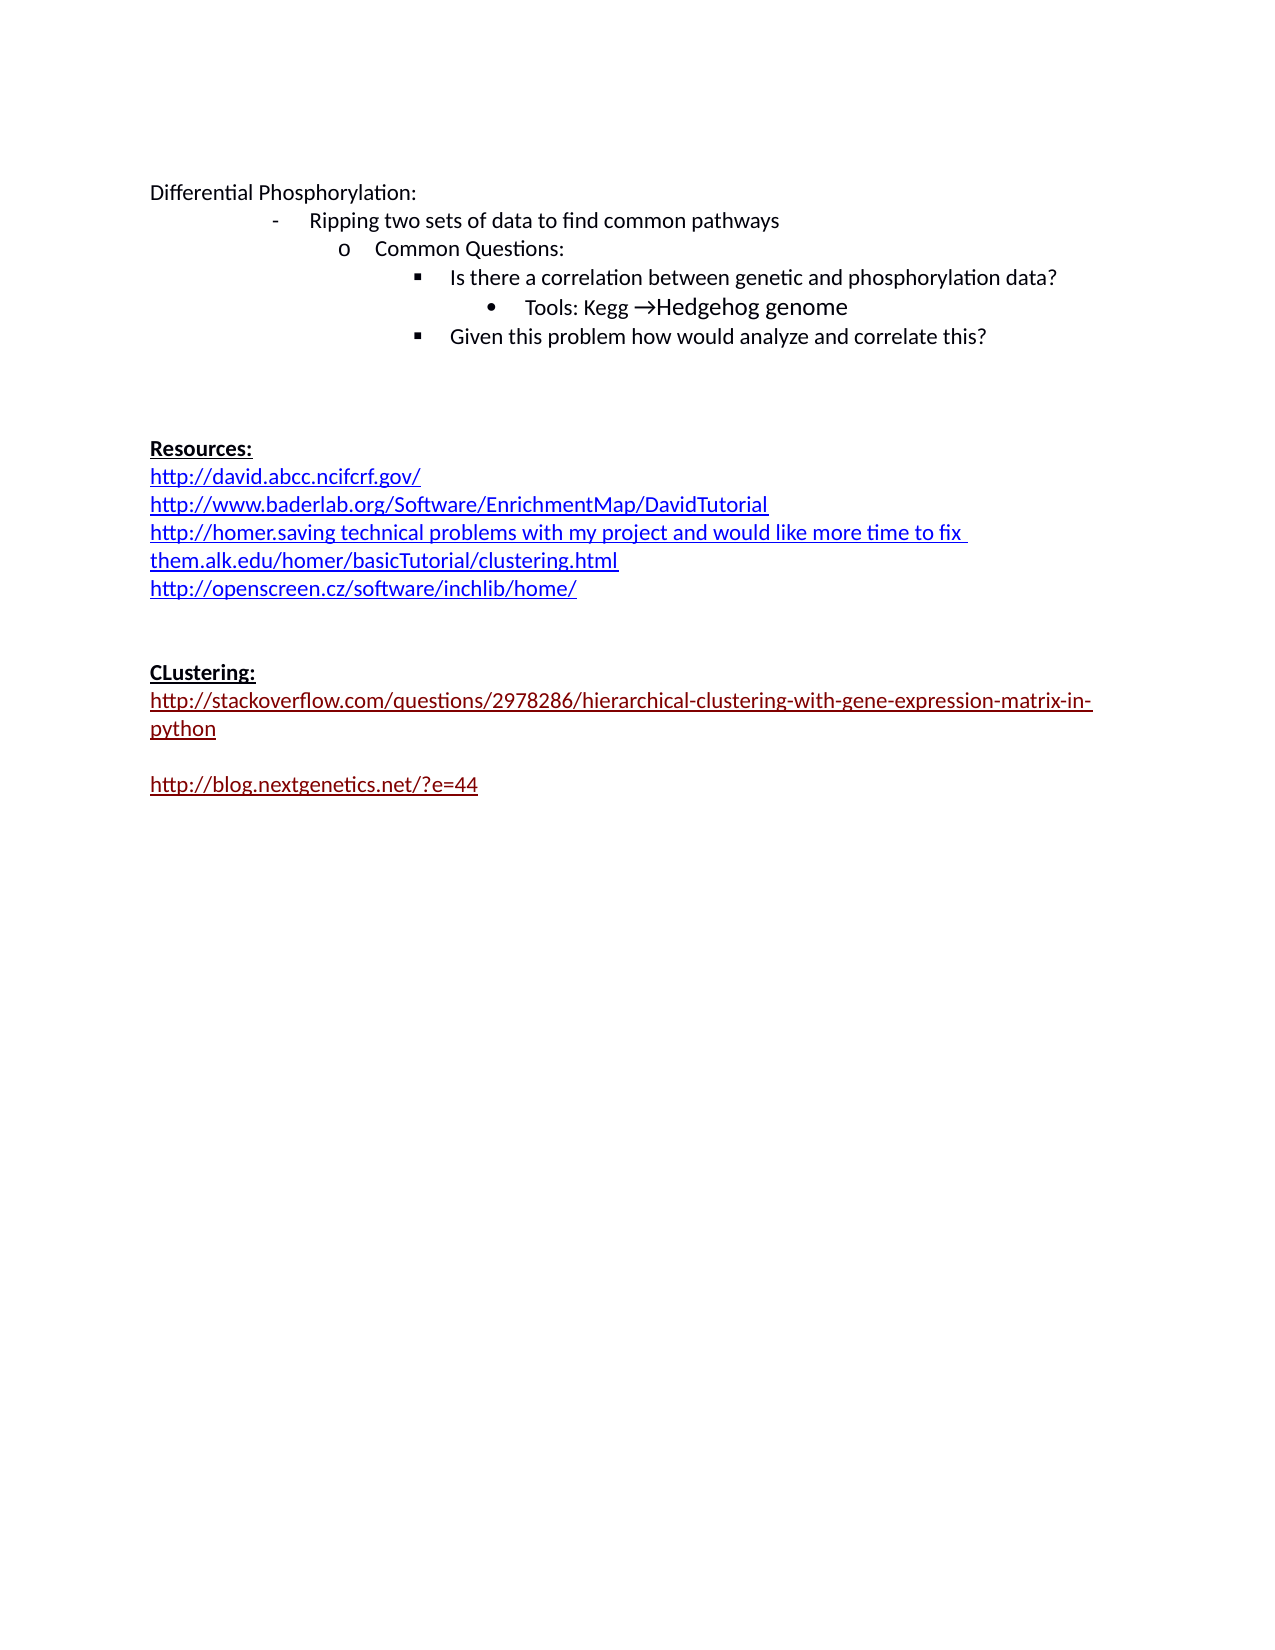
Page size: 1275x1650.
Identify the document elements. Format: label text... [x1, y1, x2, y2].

list Is there a correlation between genetic and phosphorylation data? [412, 263, 1125, 291]
text http://stackoverflow.com/questions/2978286/hierarchical-clustering-with-gene-expression-matrix-in-python [150, 686, 1125, 742]
list Ripping two sets of data to find common pathways [272, 206, 1125, 234]
text http://blog.nextgenetics.net/?e=44 [150, 770, 1125, 798]
list Common Questions: [337, 234, 1125, 263]
text http://david.abcc.ncifcrf.gov/ [150, 462, 1125, 490]
text Resources: [150, 434, 1125, 462]
list Tools: Kegg →Hedgehog genome [487, 291, 1125, 322]
text http://homer.saving technical problems with my project and would like more time to fix them.alk.edu/homer/basicTutorial/clustering.html [150, 518, 1125, 574]
text http://openscreen.cz/software/inchlib/home/ [150, 574, 1125, 602]
text CLustering: [150, 658, 1125, 686]
text http://www.baderlab.org/Software/EnrichmentMap/DavidTutorial [150, 490, 1125, 518]
text Differential Phosphorylation: [150, 178, 1125, 206]
list Given this problem how would analyze and correlate this? [412, 322, 1125, 350]
